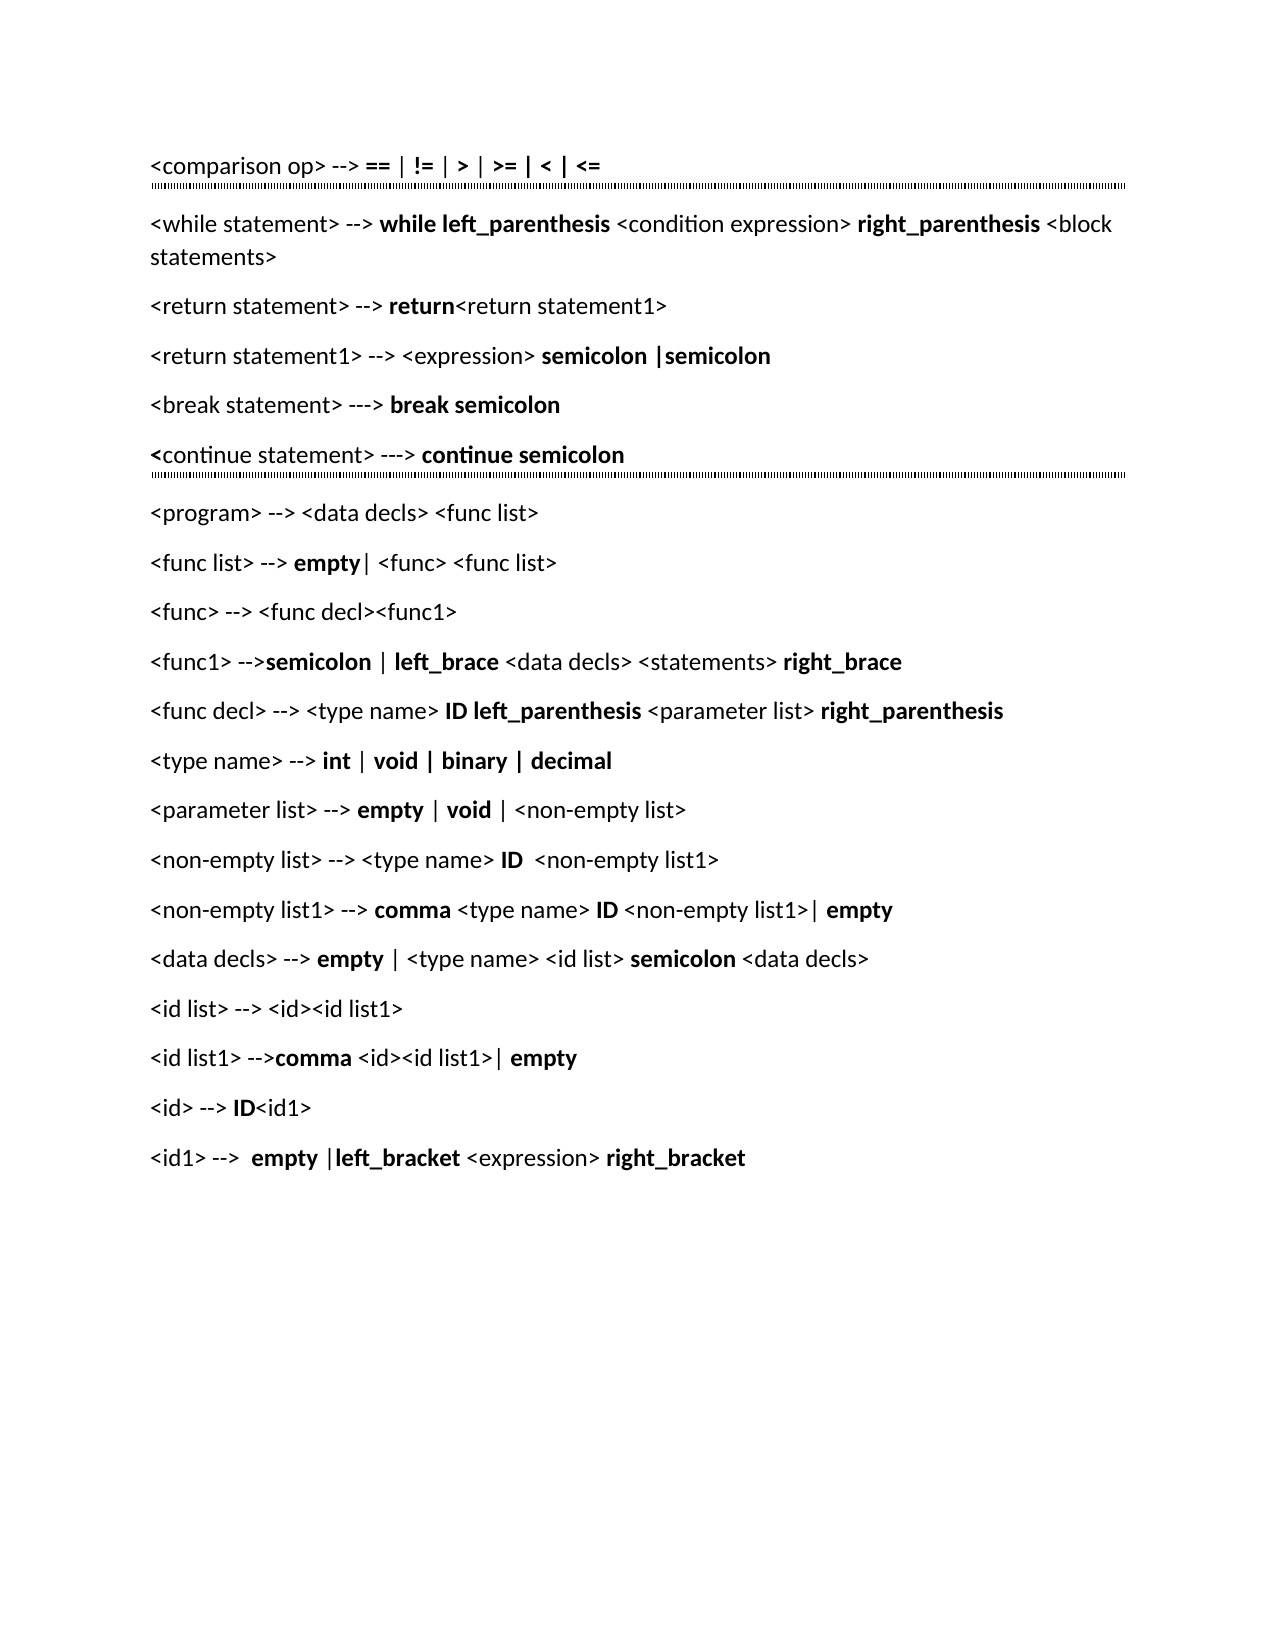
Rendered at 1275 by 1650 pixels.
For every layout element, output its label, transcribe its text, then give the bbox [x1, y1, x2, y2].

text <func> --> <func decl><func1> [150, 596, 1125, 627]
text <return statement1> --> <expression> semicolon |semicolon [150, 340, 1125, 371]
text <id list1> -->comma <id><id list1>| empty [150, 1042, 1125, 1073]
text <func list> --> empty| <func> <func list> [150, 547, 1125, 577]
text <id1> --> empty |left_bracket <expression> right_bracket [150, 1142, 1125, 1172]
text <data decls> --> empty | <type name> <id list> semicolon <data decls> [150, 943, 1125, 974]
text <id> --> ID<id1> [150, 1092, 1125, 1123]
text <non-empty list1> --> comma <type name> ID <non-empty list1>| empty [150, 894, 1125, 924]
text <break statement> ---> break semicolon [150, 389, 1125, 420]
text <while statement> --> while left_parenthesis <condition expression> right_parenthesis <block statements> [150, 208, 1125, 271]
text <parameter list> --> empty | void | <non-empty list> [150, 794, 1125, 825]
text <continue statement> ---> continue semicolon [150, 439, 1125, 478]
text <id list> --> <id><id list1> [150, 993, 1125, 1023]
text <non-empty list> --> <type name> ID <non-empty list1> [150, 844, 1125, 875]
text <return statement> --> return<return statement1> [150, 290, 1125, 321]
text <comparison op> --> == | != | > | >= | < | <= [150, 150, 1125, 189]
text <program> --> <data decls> <func list> [150, 497, 1125, 528]
text <func decl> --> <type name> ID left_parenthesis <parameter list> right_parenthesis [150, 695, 1125, 726]
text <func1> -->semicolon | left_brace <data decls> <statements> right_brace [150, 646, 1125, 676]
text <type name> --> int | void | binary | decimal [150, 745, 1125, 776]
